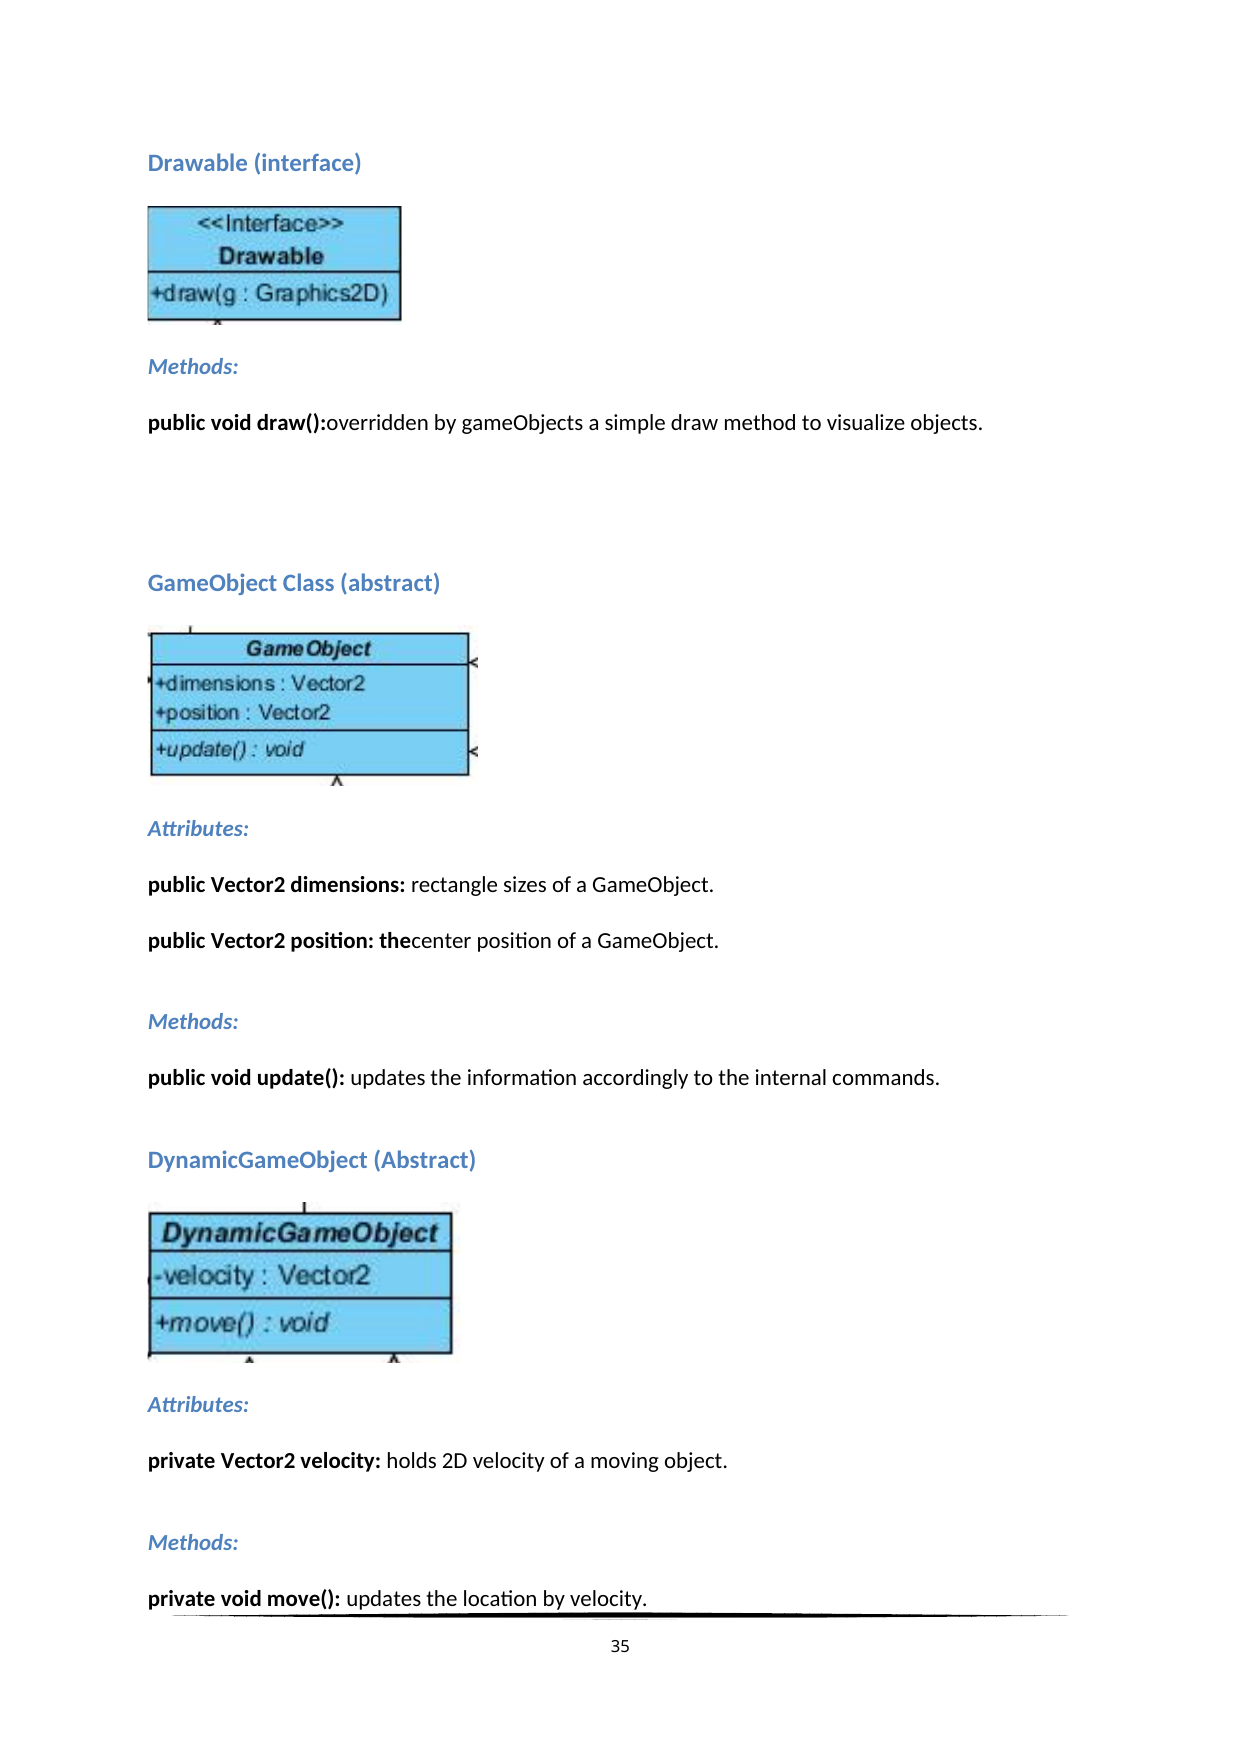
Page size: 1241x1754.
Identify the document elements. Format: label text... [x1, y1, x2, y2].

text Methods: public void update(): updates the information accordingly to the internal commands. [148, 1007, 1093, 1091]
text GameObject Class (abstract) Attributes: public Vector2 dimensions: rectangle sizes of a GameObject. public Vector2 position: thecenter position of a GameObject. [148, 567, 1093, 954]
picture [171, 1612, 1069, 1620]
picture [147, 1202, 473, 1363]
picture [147, 206, 403, 325]
picture [147, 625, 478, 786]
text Methods: private void move(): updates the location by velocity. [148, 1528, 1093, 1612]
text Drawable (interface) Methods: public void draw():overridden by gameObjects a simple draw method to visualize objects. [148, 148, 1093, 436]
text DynamicGameObject (Abstract) Attributes: private Vector2 velocity: holds 2D velocity of a moving object. [148, 1144, 1093, 1474]
